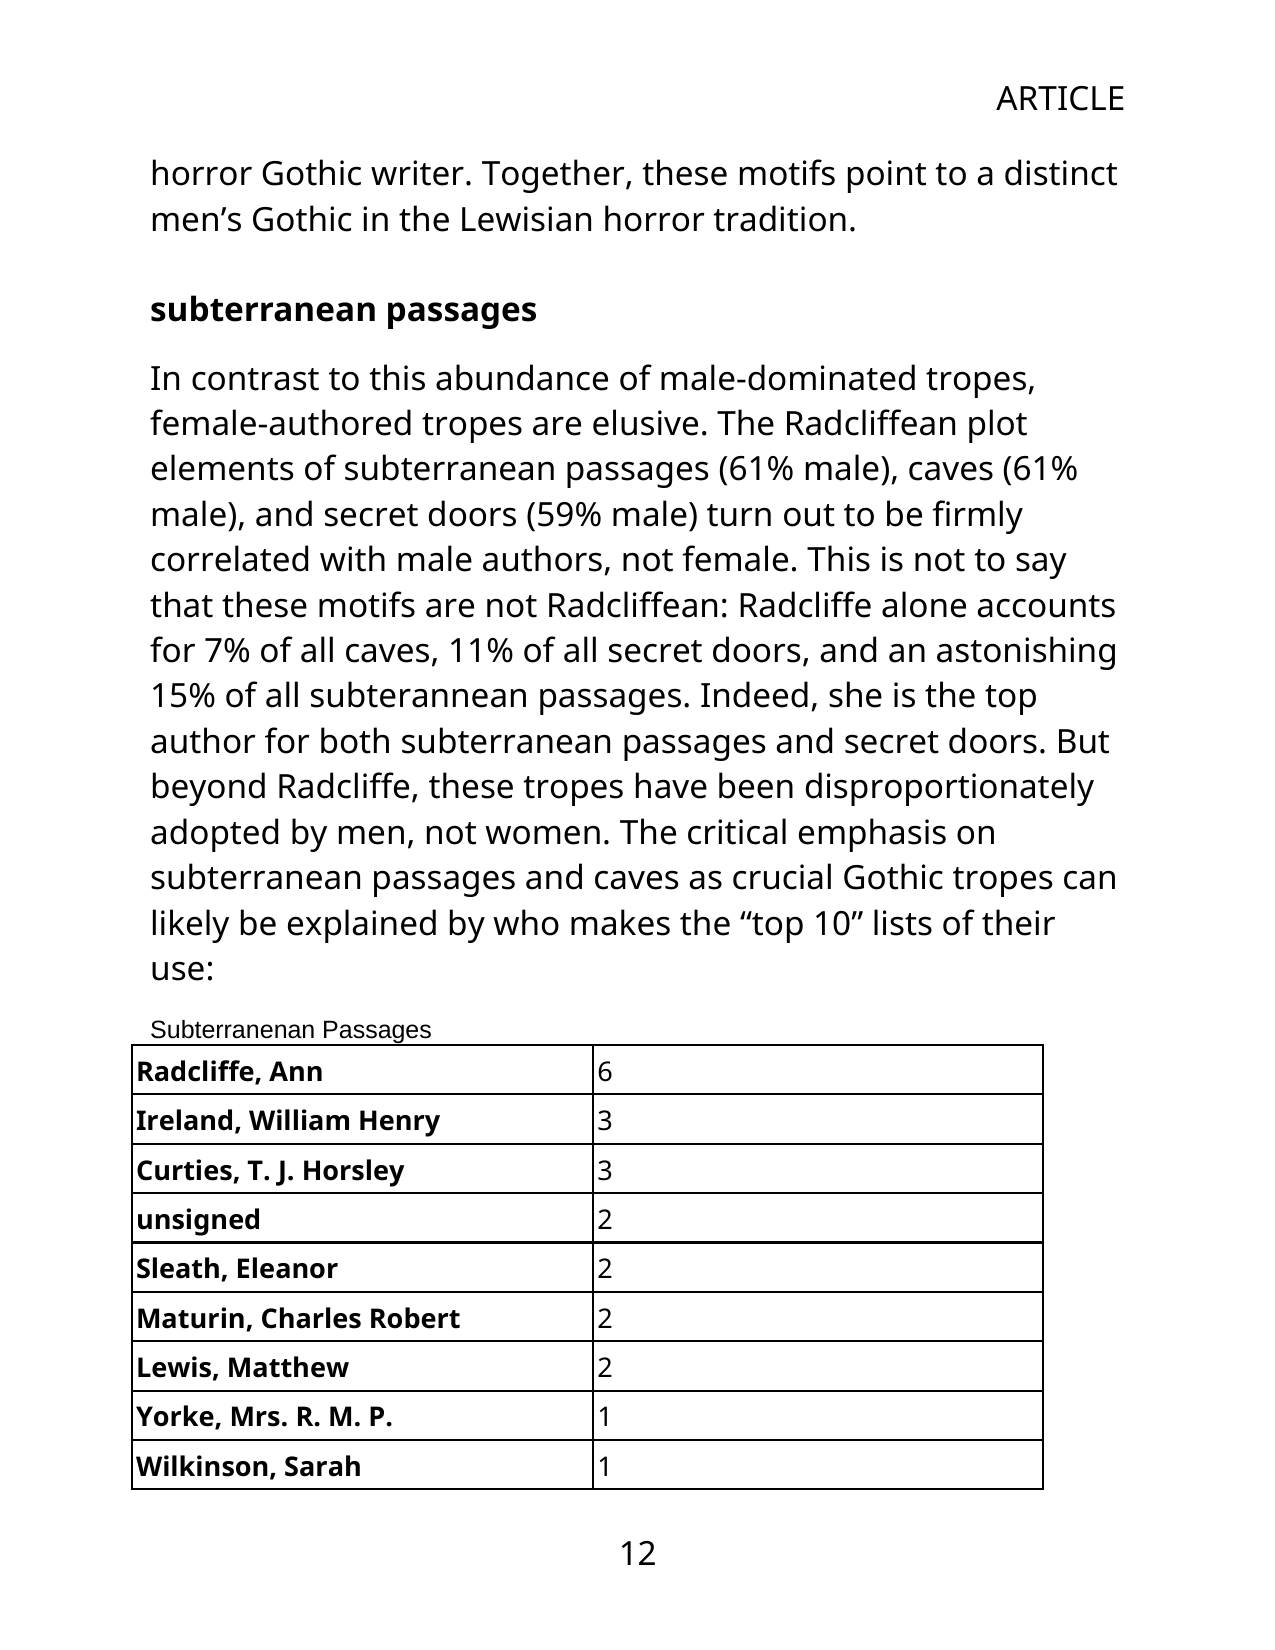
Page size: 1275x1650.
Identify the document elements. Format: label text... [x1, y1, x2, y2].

table_cell 2 [594, 1293, 1042, 1340]
table_cell 1 [594, 1392, 1042, 1439]
table_cell 2 [594, 1194, 1042, 1241]
table_cell Sleath, Eleanor [133, 1244, 592, 1291]
table_cell 2 [594, 1244, 1042, 1291]
text subterranean passages [150, 286, 1125, 332]
table_cell 3 [594, 1095, 1042, 1143]
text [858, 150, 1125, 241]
table_cell 2 [594, 1342, 1042, 1389]
text Subterranenan Passages [150, 1015, 1125, 1044]
table_cell unsigned [133, 1194, 592, 1241]
table_cell Yorke, Mrs. R. M. P. [133, 1392, 592, 1439]
table_cell Curties, T. J. Horsley [133, 1145, 592, 1192]
table_cell Maturin, Charles Robert [133, 1293, 592, 1340]
table_cell Ireland, William Henry [133, 1095, 592, 1143]
table_cell Lewis, Matthew [133, 1342, 592, 1389]
table_header 6 [594, 1046, 1042, 1093]
table_header Radcliffe, Ann [133, 1046, 592, 1093]
table_cell 3 [594, 1145, 1042, 1192]
text In contrast to this abundance of male-dominated tropes, female-authored tropes are elusive. The Radcliffean plot elements of subterranean passages (61% male), caves (61% male), and secret doors (59% male) turn out to be firmly correlated with male authors, not female. This is not to say that these motifs are not Radcliffean: Radcliffe alone accounts for 7% of all caves, 11% of all secret doors, and an astonishing 15% of all subterannean passages. Indeed, she is the top author for both subterranean passages and secret doors. But beyond Radcliffe, these tropes have been disproportionately adopted by men, not women. The critical emphasis on subterranean passages and caves as crucial Gothic tropes can likely be explained by who makes the “top 10” lists of their use: [150, 354, 1125, 990]
table_cell 1 [594, 1441, 1042, 1488]
table_cell Wilkinson, Sarah [133, 1441, 592, 1488]
